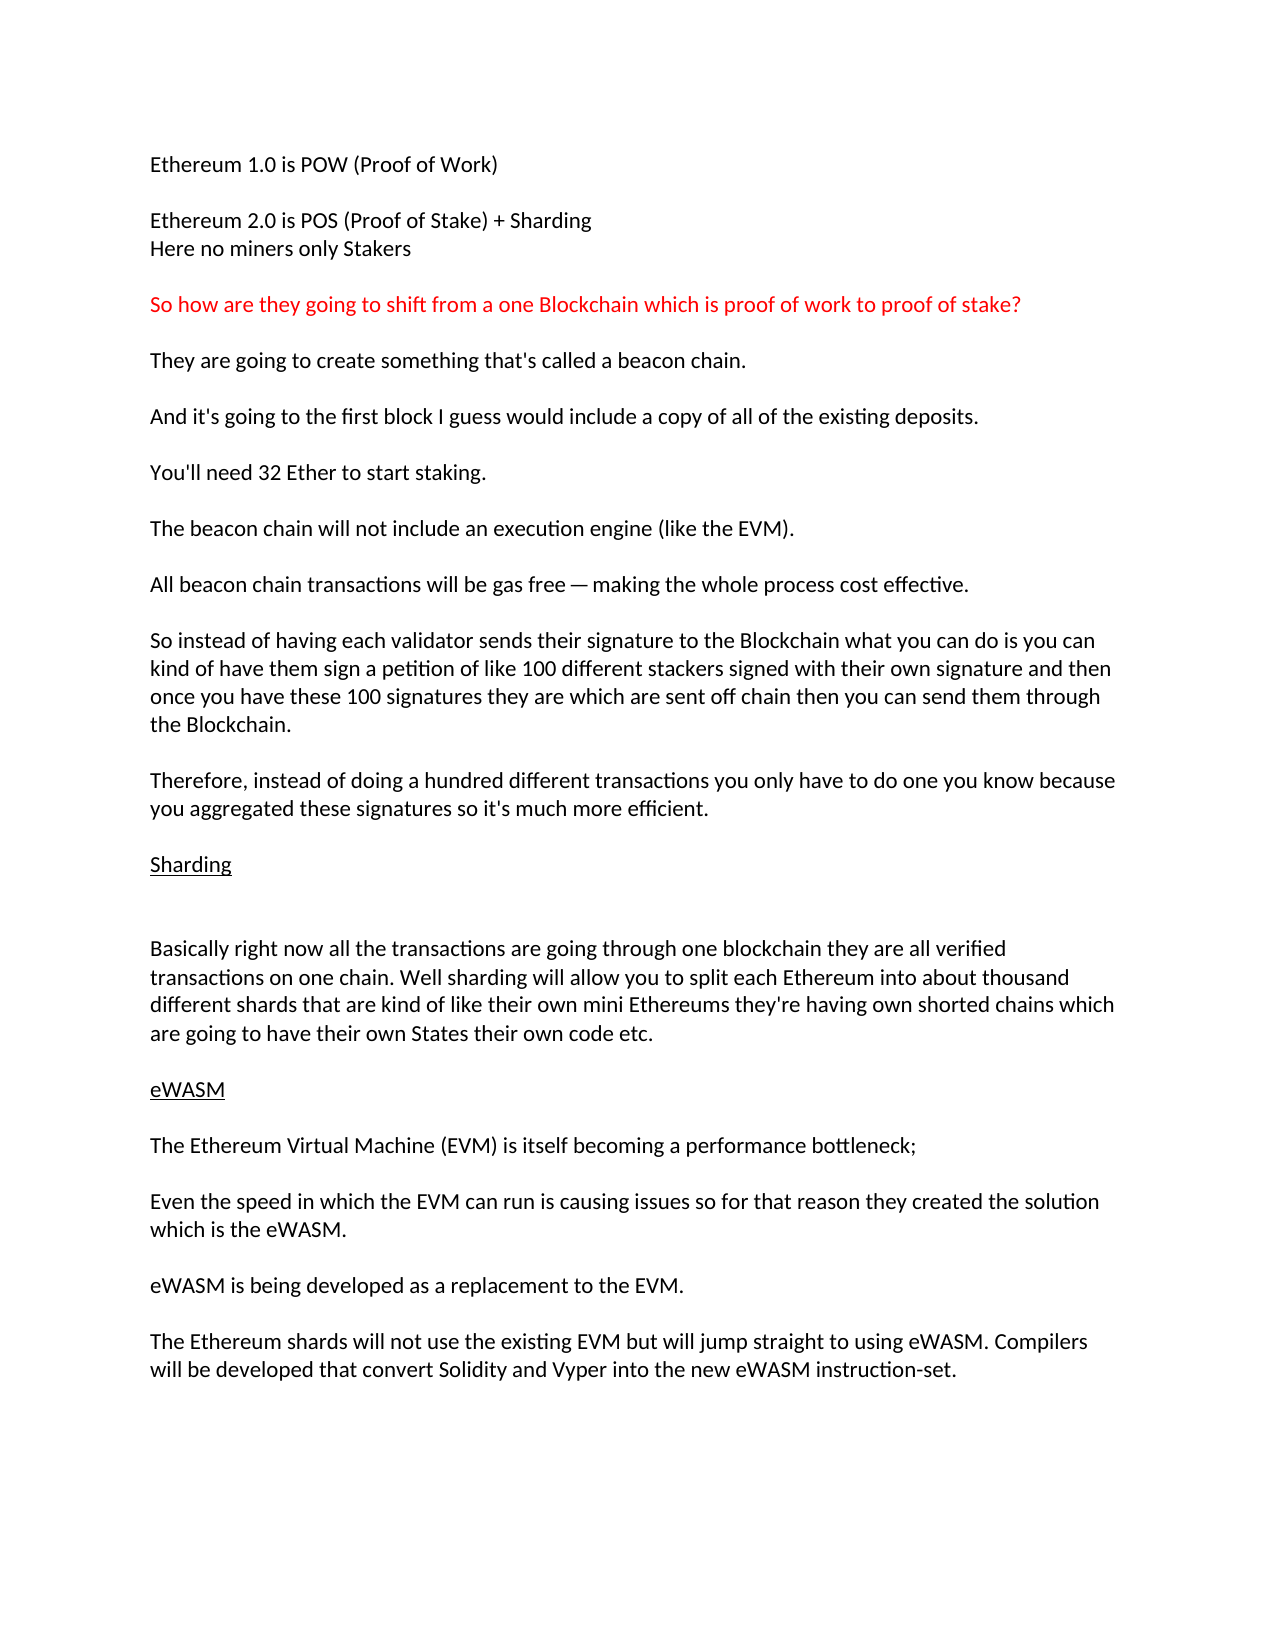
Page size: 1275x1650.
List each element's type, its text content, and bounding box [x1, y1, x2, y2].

text Ethereum 2.0 is POS (Proof of Stake) + Sharding [150, 206, 1125, 234]
text All beacon chain transactions will be gas free — making the whole process cost effective. [150, 570, 1125, 598]
text The Ethereum Virtual Machine (EVM) is itself becoming a performance bottleneck; [150, 1131, 1125, 1159]
text And it's going to the first block I guess would include a copy of all of the existing deposits. [150, 402, 1125, 430]
text Therefore, instead of doing a hundred different transactions you only have to do one you know because you aggregated these signatures so it's much more efficient. [150, 766, 1125, 822]
text They are going to create something that's called a beacon chain. [150, 346, 1125, 374]
text which is the eWASM. [150, 1215, 1125, 1243]
text Sharding [150, 851, 1125, 878]
text Even the speed in which the EVM can run is causing issues so for that reason they created the solution [150, 1187, 1125, 1215]
text Basically right now all the transactions are going through one blockchain they are all verified transactions on one chain. Well sharding will allow you to split each Ethereum into about thousand different shards that are kind of like their own mini Ethereums they're having own shorted chains which are going to have their own States their own code etc. [150, 934, 1125, 1047]
text So how are they going to shift from a one Blockchain which is proof of work to proof of stake? [150, 290, 1125, 318]
text So instead of having each validator sends their signature to the Blockchain what you can do is you can kind of have them sign a petition of like 100 different stackers signed with their own signature and then once you have these 100 signatures they are which are sent off chain then you can send them through the Blockchain. [150, 626, 1125, 738]
text The beacon chain will not include an execution engine (like the EVM). [150, 514, 1125, 542]
text eWASM [150, 1075, 1125, 1103]
text Ethereum 1.0 is POW (Proof of Work) [150, 150, 1125, 178]
text Here no miners only Stakers [150, 234, 1125, 262]
text You'll need 32 Ether to start staking. [150, 458, 1125, 486]
text The Ethereum shards will not use the existing EVM but will jump straight to using eWASM. Compilers will be developed that convert Solidity and Vyper into the new eWASM instruction-set. [150, 1327, 1125, 1383]
text eWASM is being developed as a replacement to the EVM. [150, 1271, 1125, 1299]
